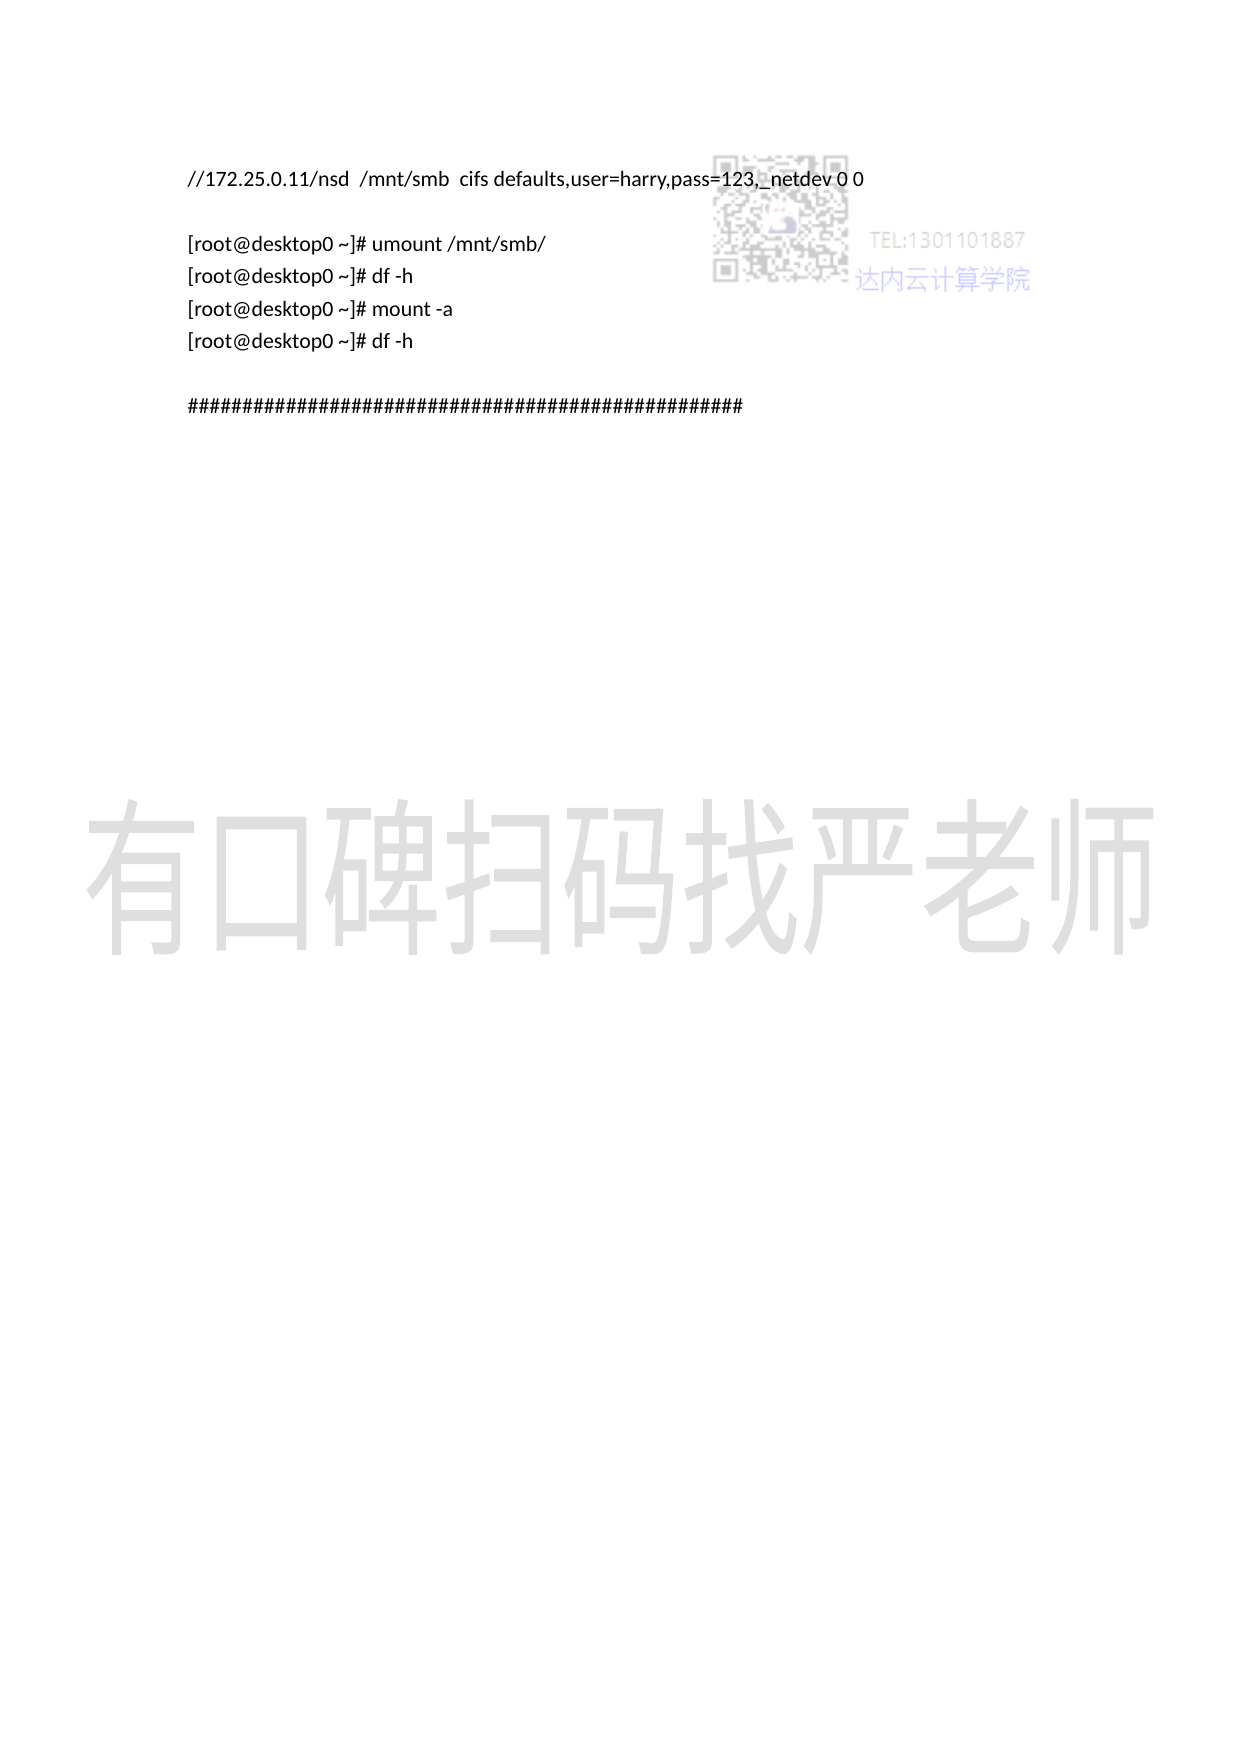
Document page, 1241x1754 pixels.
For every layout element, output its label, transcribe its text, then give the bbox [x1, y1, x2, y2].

text [root@desktop0 ~]# df -h [187, 324, 1053, 357]
text [root@desktop0 ~]# df -h [187, 259, 1053, 292]
text [root@desktop0 ~]# mount -a [187, 292, 1053, 324]
text ################################################### [187, 389, 1053, 422]
text //172.25.0.11/nsd /mnt/smb cifs defaults,user=harry,pass=123,_netdev 0 0 [187, 162, 1053, 194]
text [root@desktop0 ~]# umount /mnt/smb/ [187, 227, 1053, 259]
